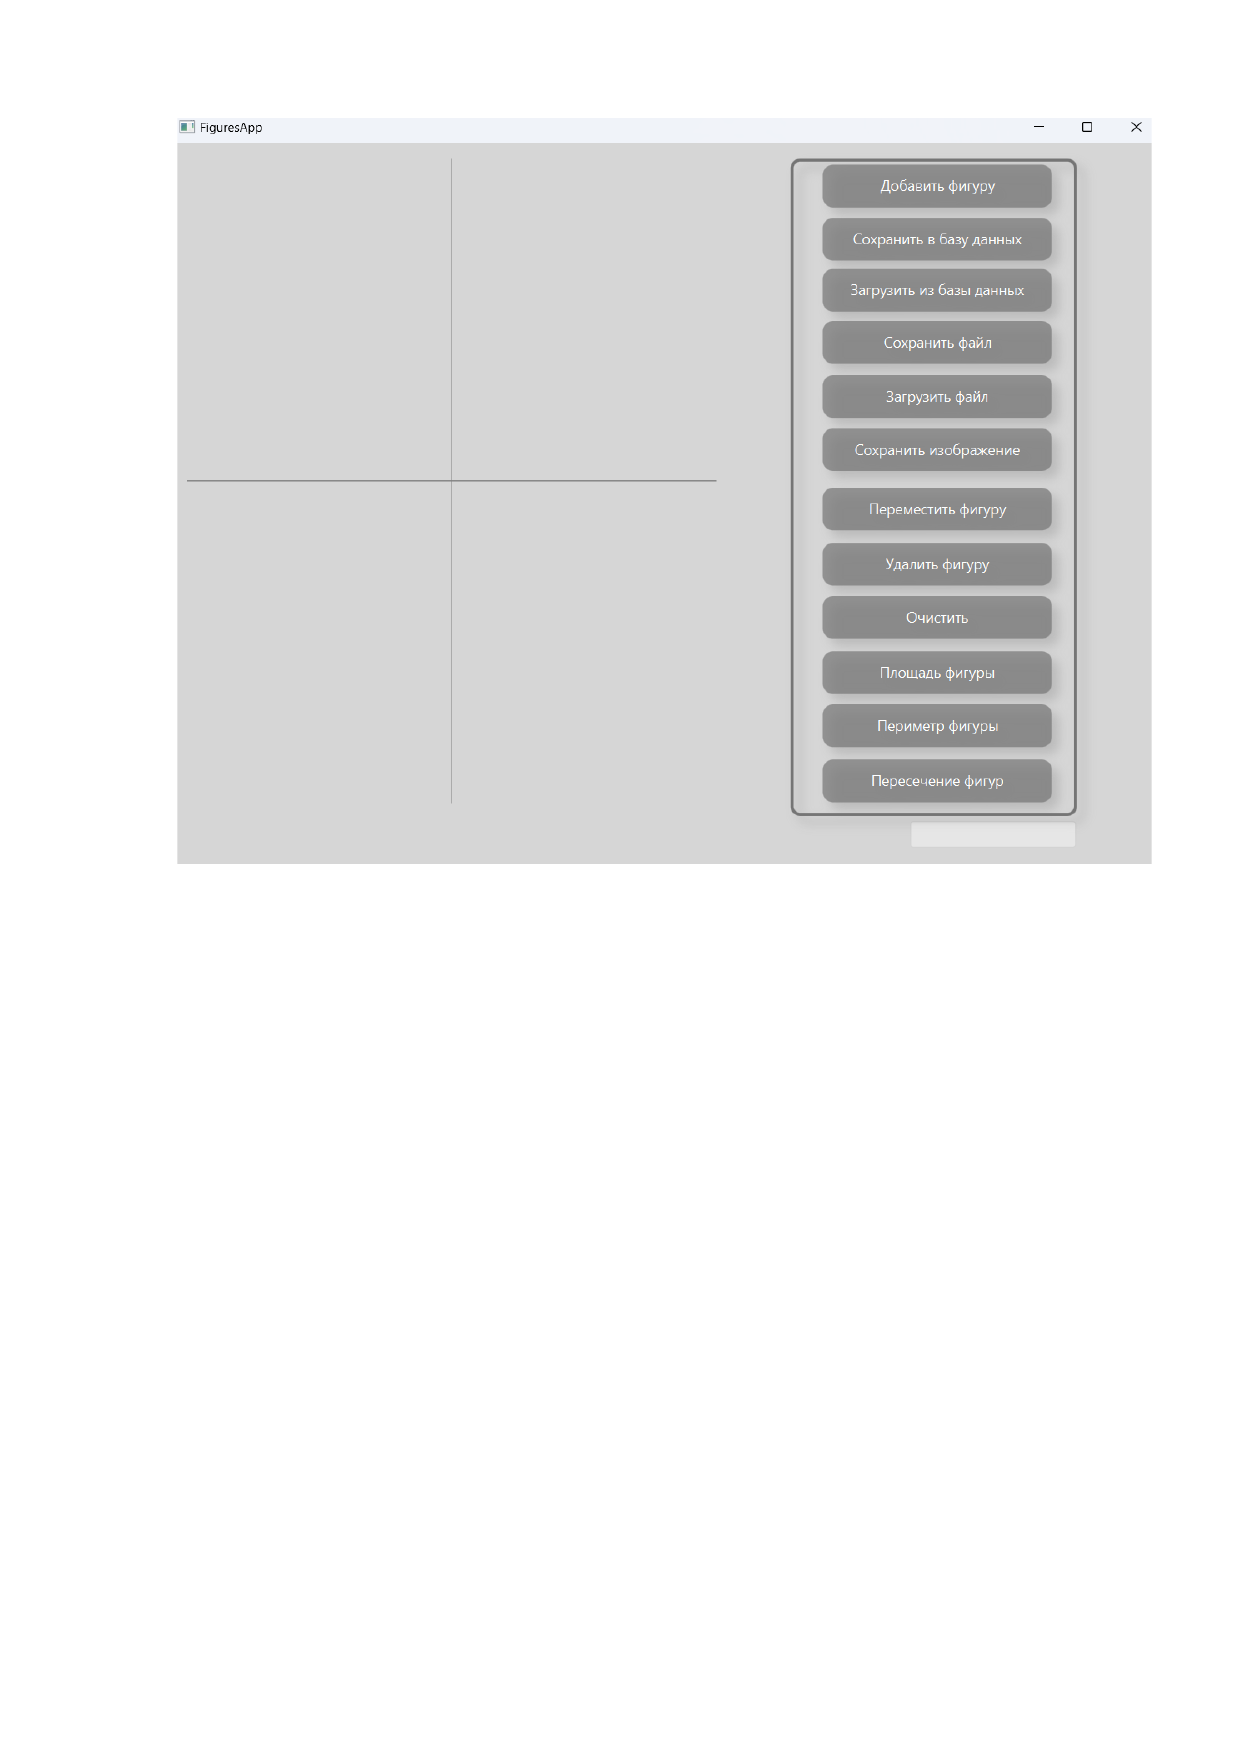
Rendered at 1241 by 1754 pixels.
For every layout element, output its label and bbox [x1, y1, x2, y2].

picture [177, 118, 1152, 864]
